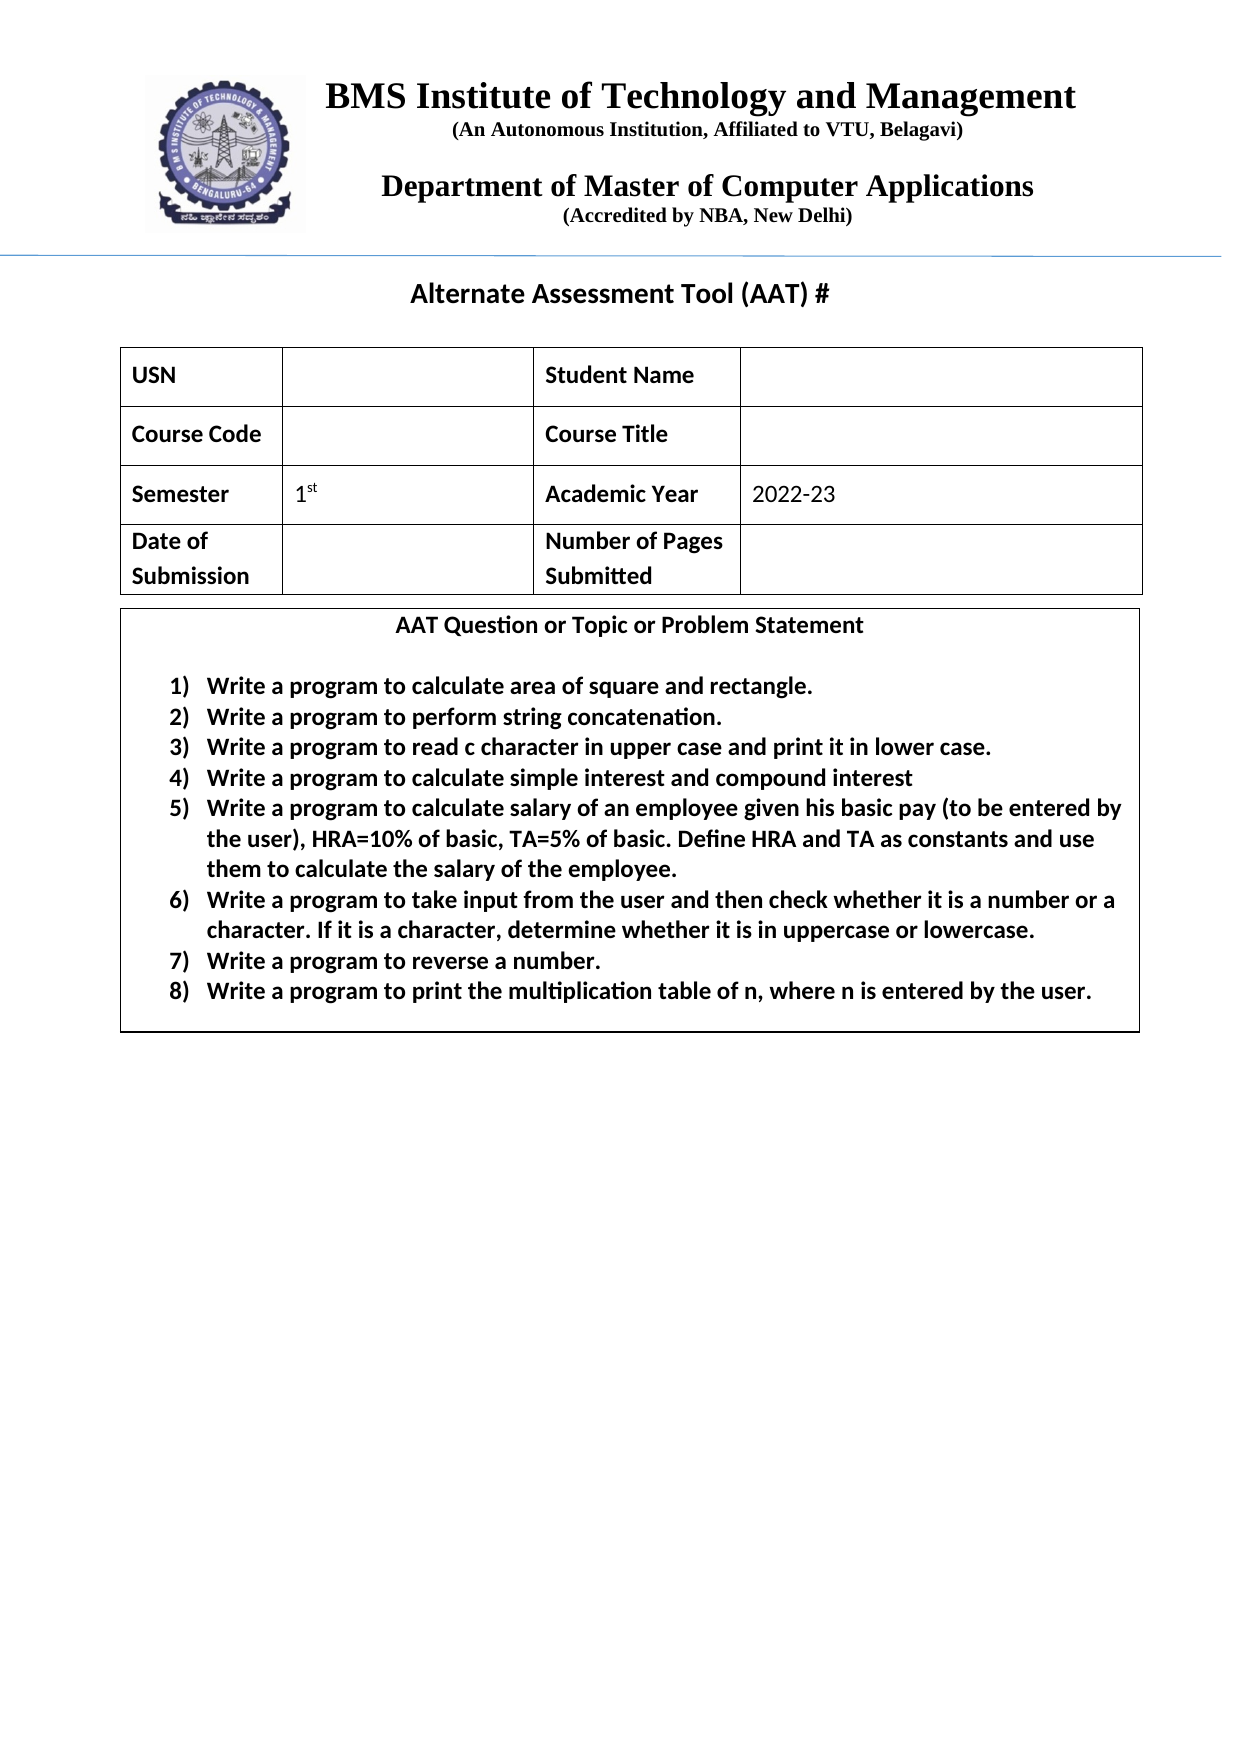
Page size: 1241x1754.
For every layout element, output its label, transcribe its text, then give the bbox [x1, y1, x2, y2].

text Alternate Assessment Tool (AAT) # [150, 276, 1090, 311]
table_cell [741, 407, 1142, 465]
table_header AAT Question or Topic or Problem Statement Write a program to calculate area of square and rectangle. Write a program to perform string concatenation. Write a program to read c character in upper case and print it in lower case. Write a program to calculate simple interest and compound interest Write a program to calculate salary of an employee given his basic pay (to be entered by the user), HRA=10% of basic, TA=5% of basic. Define HRA and TA as constants and use them to calculate the salary of the employee. Write a program to take input from the user and then check whether it is a number or a character. If it is a character, determine whether it is in uppercase or lowercase. Write a program to reverse a number. Write a program to print the multiplication table of n, where n is entered by the user. [121, 609, 1139, 1031]
table_cell Course Code [121, 407, 282, 465]
text BMS Institute of Technology and Management [150, 74, 1090, 117]
table_header [283, 348, 533, 406]
table_cell Course Title [534, 407, 740, 465]
table_cell [283, 525, 533, 594]
table_cell Date of Submission [121, 525, 282, 594]
text (An Autonomous Institution, Affiliated to VTU, Belagavi) [307, 117, 1090, 141]
table_cell Number of Pages Submitted [534, 525, 740, 594]
table_cell Academic Year [534, 466, 740, 524]
table_cell 2022-23 [741, 466, 1142, 524]
table_cell [741, 525, 1142, 594]
table_header [741, 348, 1142, 406]
table_cell [283, 407, 533, 465]
table_header Student Name [534, 348, 740, 406]
table_header USN [121, 348, 282, 406]
table_cell 1st [283, 466, 533, 524]
text (Accredited by NBA, New Delhi) [307, 203, 1090, 227]
table_cell Semester [121, 466, 282, 524]
picture [143, 75, 307, 231]
text Department of Master of Computer Applications [307, 167, 1090, 203]
